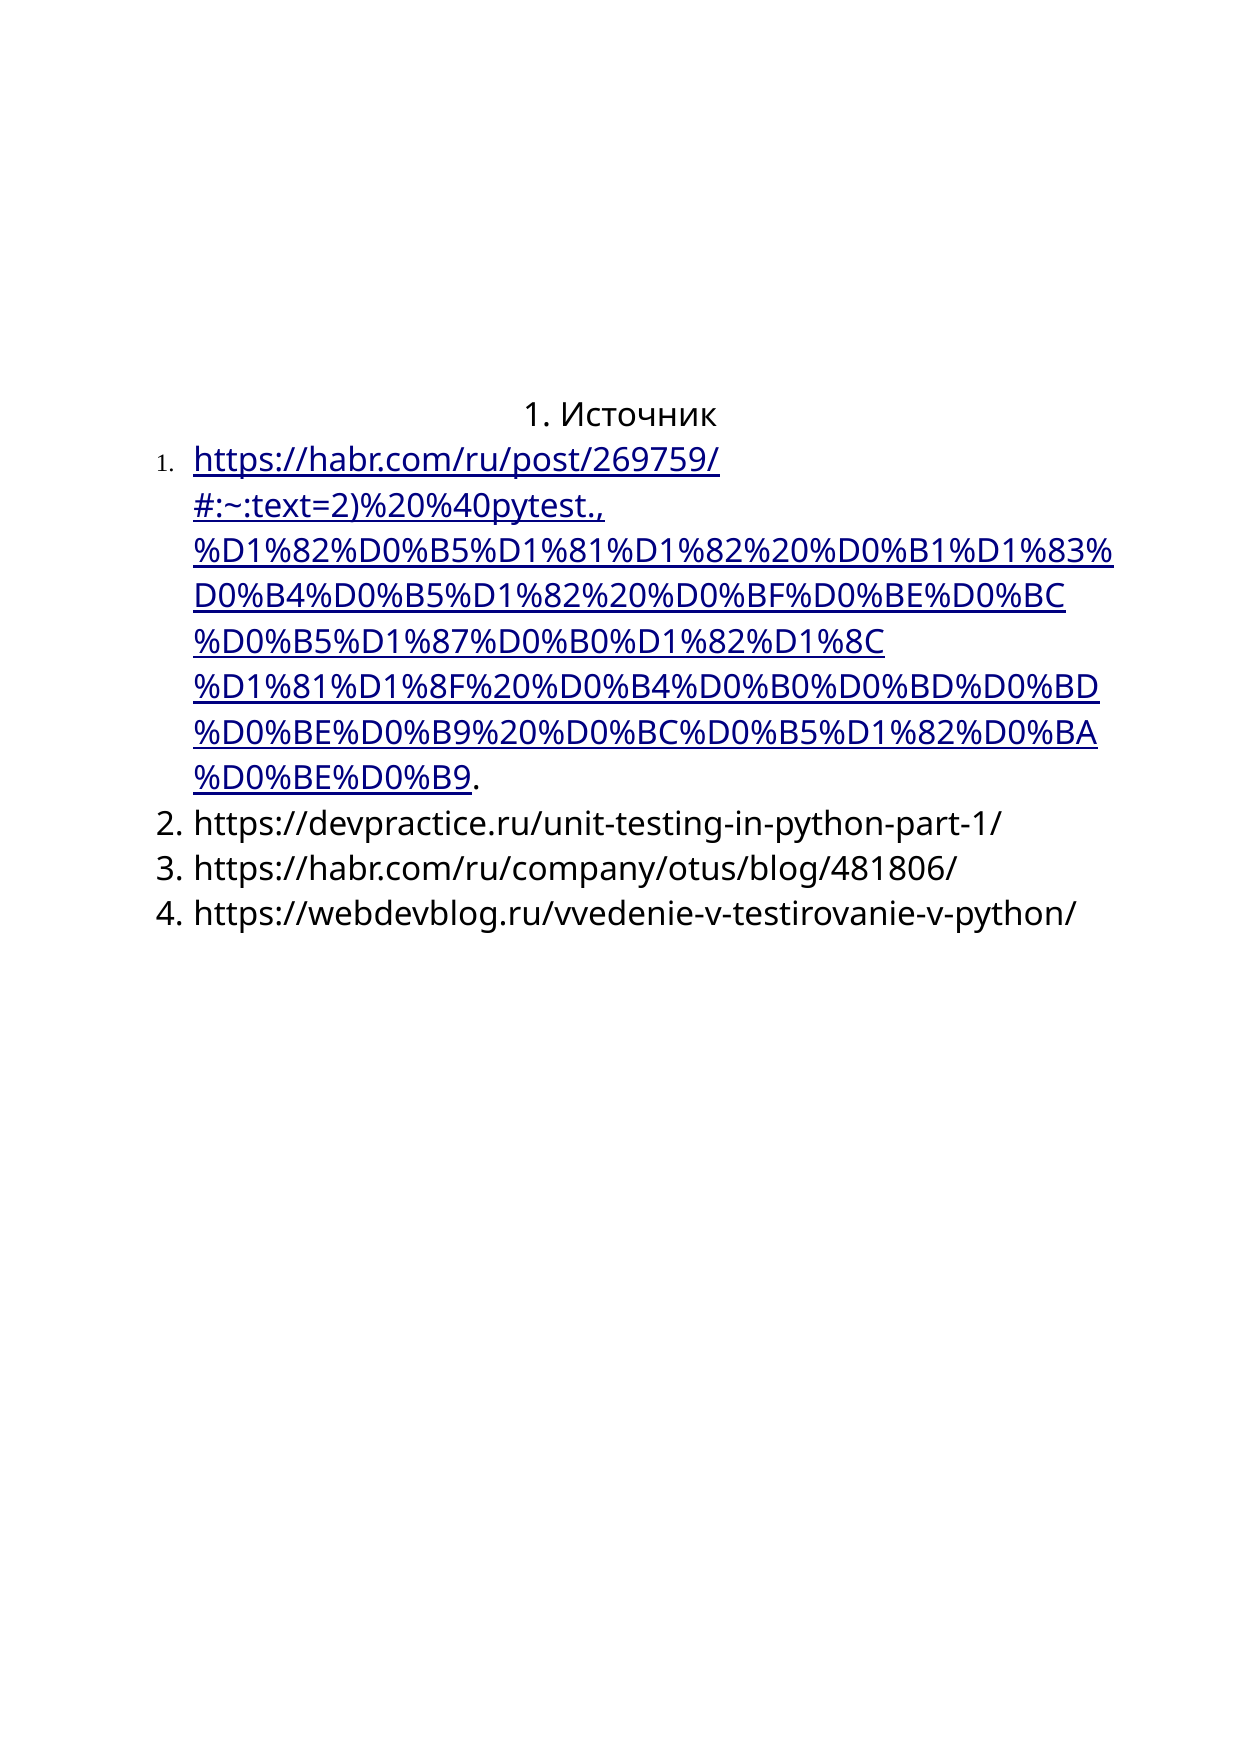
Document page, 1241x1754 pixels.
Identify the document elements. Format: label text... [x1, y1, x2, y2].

list https://habr.com/ru/post/269759/#:~:text=2)%20%40pytest.,%D1%82%D0%B5%D1%81%D1%82%20%D0%B1%D1%83%D0%B4%D0%B5%D1%82%20%D0%BF%D0%BE%D0%BC%D0%B5%D1%87%D0%B0%D1%82%D1%8C%D1%81%D1%8F%20%D0%B4%D0%B0%D0%BD%D0%BD%D0%BE%D0%B9%20%D0%BC%D0%B5%D1%82%D0%BA%D0%BE%D0%B9. [156, 436, 1122, 799]
list https://webdevblog.ru/vvedenie-v-testirovanie-v-python/ [156, 890, 1122, 936]
list https://habr.com/ru/company/otus/blog/481806/ [156, 845, 1122, 890]
text 1. Источник [118, 391, 1122, 436]
list https://devpractice.ru/unit-testing-in-python-part-1/ [156, 799, 1122, 845]
